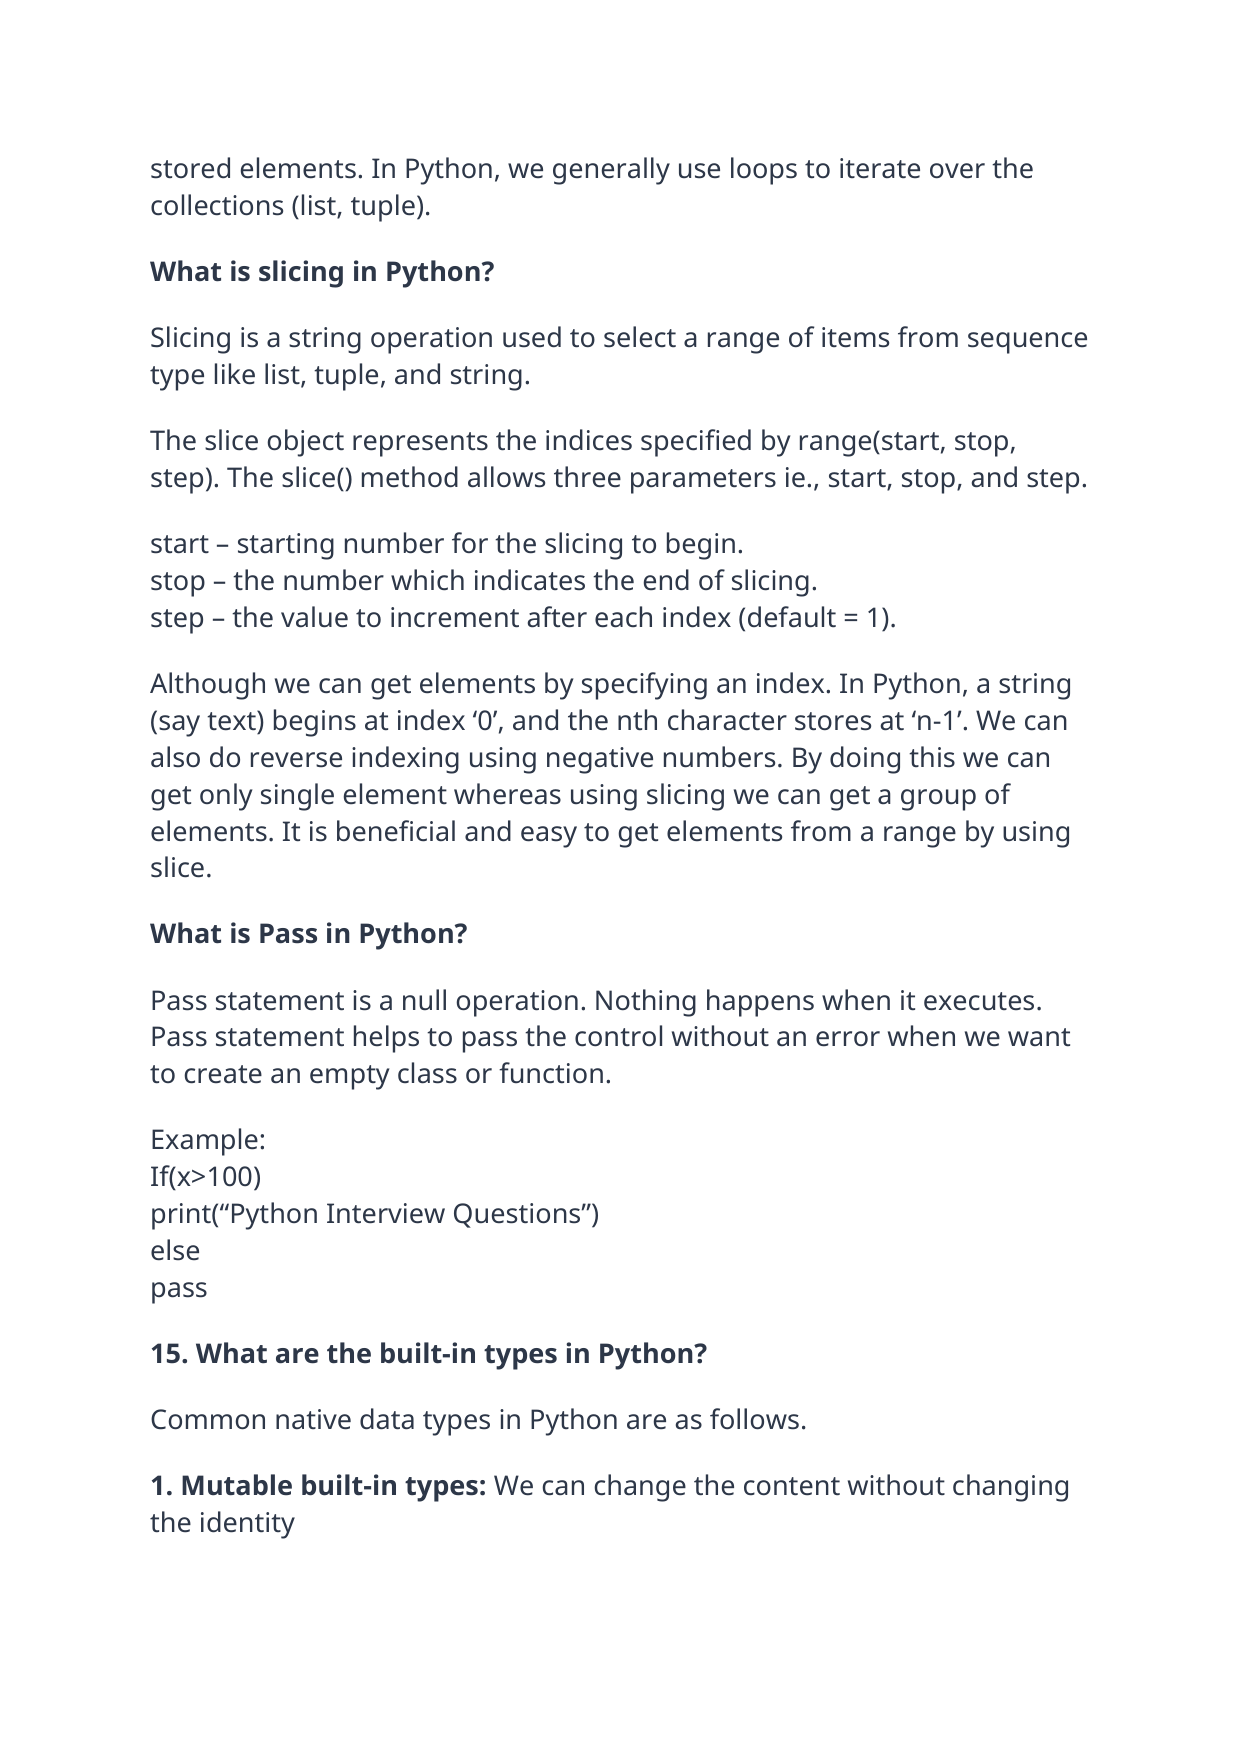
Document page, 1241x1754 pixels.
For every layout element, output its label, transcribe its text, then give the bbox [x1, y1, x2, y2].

text Example: If(x>100) print(“Python Interview Questions”) else pass [150, 1121, 1090, 1305]
text What is slicing in Python? [150, 253, 1090, 290]
text The slice object represents the indices specified by range(start, stop, step). The slice() method allows three parameters ie., start, stop, and step. [150, 422, 1090, 496]
text Pass statement is a null operation. Nothing happens when it executes. Pass statement helps to pass the control without an error when we want to create an empty class or function. [150, 981, 1090, 1092]
text Although we can get elements by specifying an index. In Python, a string (say text) begins at index ‘0’, and the nth character stores at ‘n-1’. We can also do reverse indexing using negative numbers. By doing this we can get only single element whereas using slicing we can get a group of elements. It is beneficial and easy to get elements from a range by using slice. [150, 664, 1090, 886]
text 15. What are the built-in types in Python? [150, 1334, 1090, 1371]
text 1. Mutable built-in types: We can change the content without changing the identity [150, 1466, 1090, 1540]
text What is Pass in Python? [150, 915, 1090, 952]
text start – starting number for the slicing to begin. stop – the number which indicates the end of slicing. step – the value to increment after each index (default = 1). [150, 525, 1090, 635]
text Slicing is a string operation used to select a range of items from sequence type like list, tuple, and string. [150, 319, 1090, 393]
text Common native data types in Python are as follows. [150, 1400, 1090, 1437]
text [150, 150, 1090, 224]
